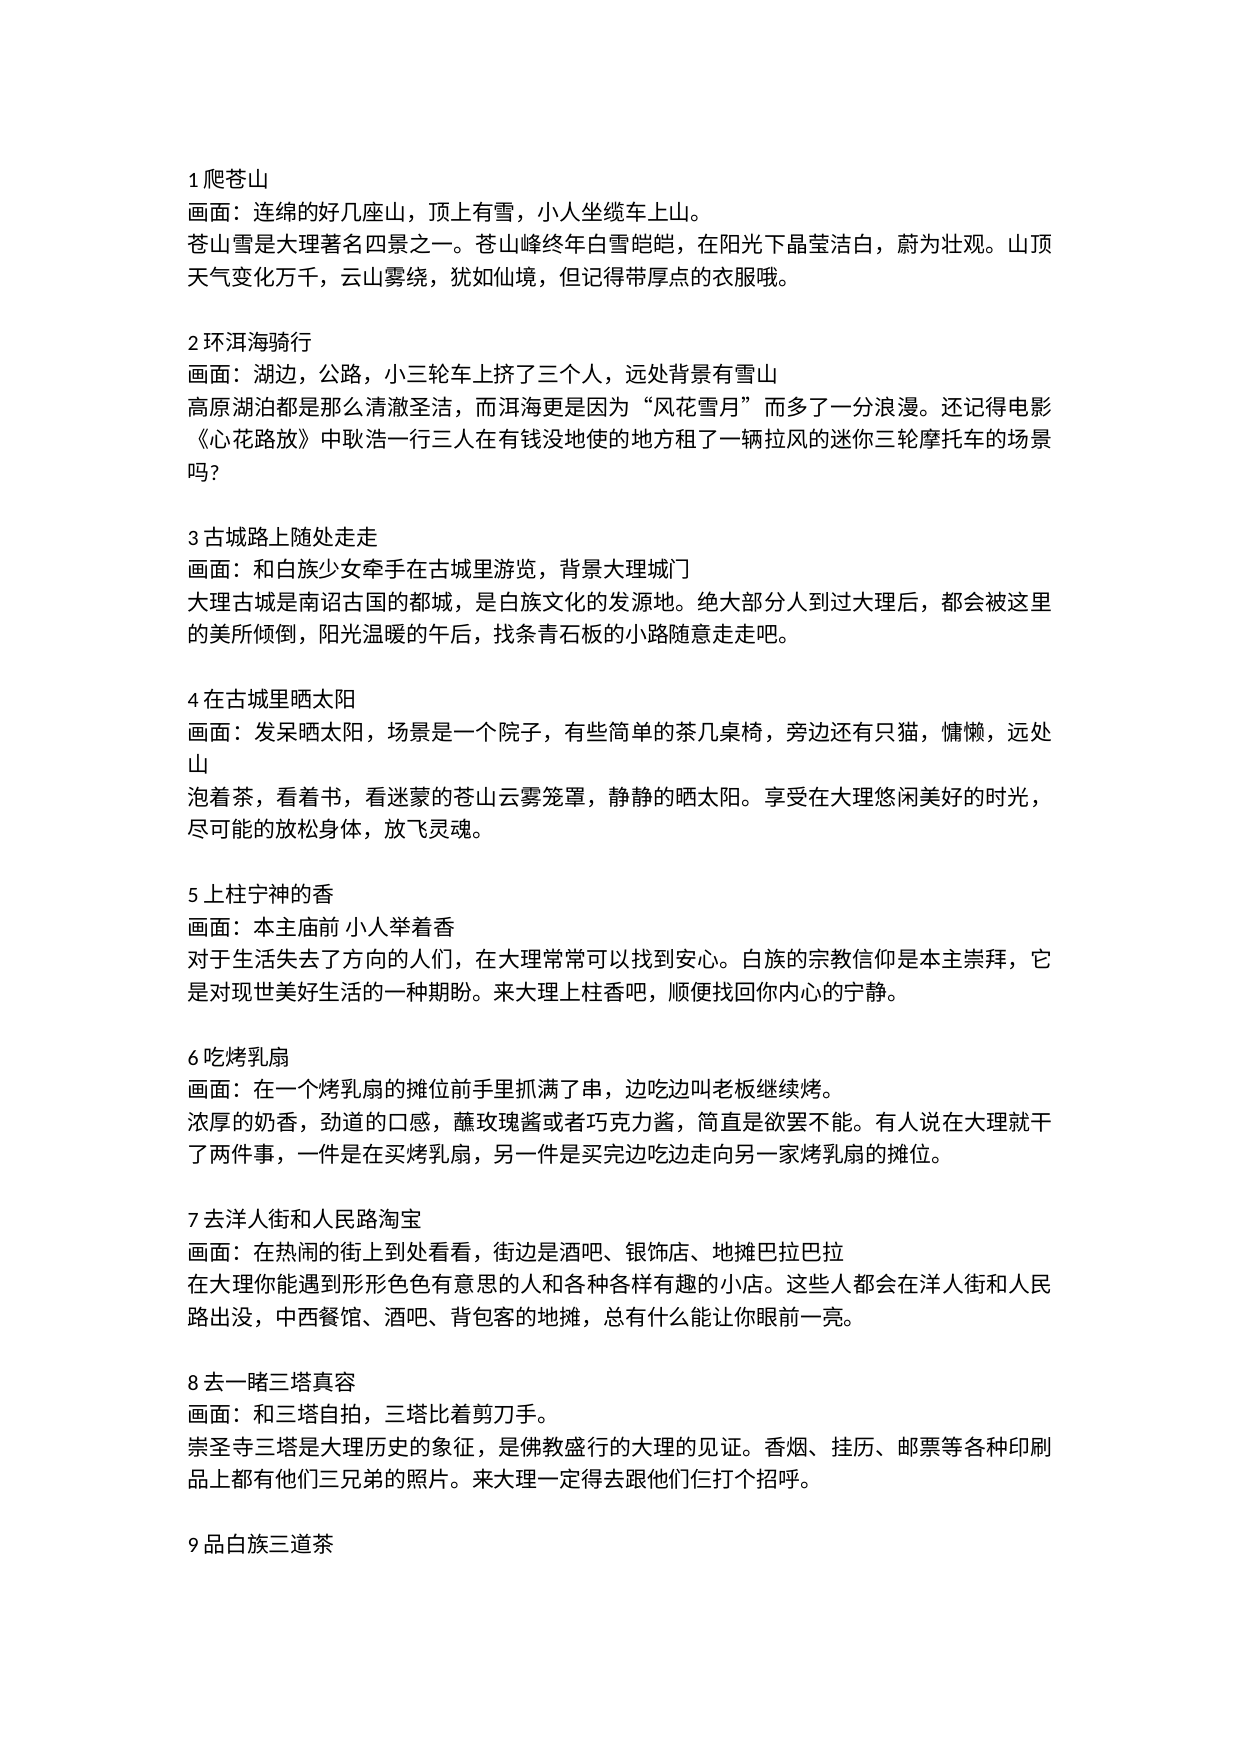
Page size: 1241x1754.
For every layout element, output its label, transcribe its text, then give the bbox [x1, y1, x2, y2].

text 对于生活失去了方向的人们，在大理常常可以找到安心。白族的宗教信仰是本主崇拜，它是对现世美好生活的一种期盼。来大理上柱香吧，顺便找回你内心的宁静。 [187, 942, 1053, 1007]
text 4在古城里晒太阳 [187, 682, 1053, 714]
text 画面：和三塔自拍，三塔比着剪刀手。 [187, 1397, 1053, 1429]
text 浓厚的奶香，劲道的口感，蘸玫瑰酱或者巧克力酱，简直是欲罢不能。有人说在大理就干了两件事，一件是在买烤乳扇，另一件是买完边吃边走向另一家烤乳扇的摊位。 [187, 1104, 1053, 1169]
text 6吃烤乳扇 [187, 1039, 1053, 1072]
text 8去一睹三塔真容 [187, 1364, 1053, 1397]
text 画面：本主庙前 小人举着香 [187, 909, 1053, 942]
text 9品白族三道茶 [187, 1527, 1053, 1559]
text 5上柱宁神的香 [187, 877, 1053, 909]
text 崇圣寺三塔是大理历史的象征，是佛教盛行的大理的见证。香烟、挂历、邮票等各种印刷品上都有他们三兄弟的照片。来大理一定得去跟他们仨打个招呼。 [187, 1429, 1053, 1494]
text 7去洋人街和人民路淘宝 [187, 1202, 1053, 1234]
text 画面：在热闹的街上到处看看，街边是酒吧、银饰店、地摊巴拉巴拉 [187, 1234, 1053, 1267]
text 高原湖泊都是那么清澈圣洁，而洱海更是因为“风花雪月”而多了一分浪漫。还记得电影《心花路放》中耿浩一行三人在有钱没地使的地方租了一辆拉风的迷你三轮摩托车的场景吗? [187, 389, 1053, 487]
text 画面：在一个烤乳扇的摊位前手里抓满了串，边吃边叫老板继续烤。 [187, 1072, 1053, 1104]
text 苍山雪是大理著名四景之一。苍山峰终年白雪皑皑，在阳光下晶莹洁白，蔚为壮观。山顶天气变化万千，云山雾绕，犹如仙境，但记得带厚点的衣服哦。 [187, 227, 1053, 292]
text 1爬苍山 [187, 162, 1053, 194]
text 在大理你能遇到形形色色有意思的人和各种各样有趣的小店。这些人都会在洋人街和人民路出没，中西餐馆、酒吧、背包客的地摊，总有什么能让你眼前一亮。 [187, 1267, 1053, 1332]
text 画面：连绵的好几座山，顶上有雪，小人坐缆车上山。 [187, 194, 1053, 227]
text 画面：湖边，公路，小三轮车上挤了三个人，远处背景有雪山 [187, 357, 1053, 389]
text 大理古城是南诏古国的都城，是白族文化的发源地。绝大部分人到过大理后，都会被这里的美所倾倒，阳光温暖的午后，找条青石板的小路随意走走吧。 [187, 584, 1053, 649]
text 泡着茶，看着书，看迷蒙的苍山云雾笼罩，静静的晒太阳。享受在大理悠闲美好的时光，尽可能的放松身体，放飞灵魂。 [187, 779, 1053, 844]
text 画面：发呆晒太阳，场景是一个院子，有些简单的茶几桌椅，旁边还有只猫，慵懒，远处山 [187, 714, 1053, 779]
text 3古城路上随处走走 [187, 519, 1053, 552]
text 2环洱海骑行 [187, 324, 1053, 357]
text 画面：和白族少女牵手在古城里游览，背景大理城门 [187, 552, 1053, 584]
